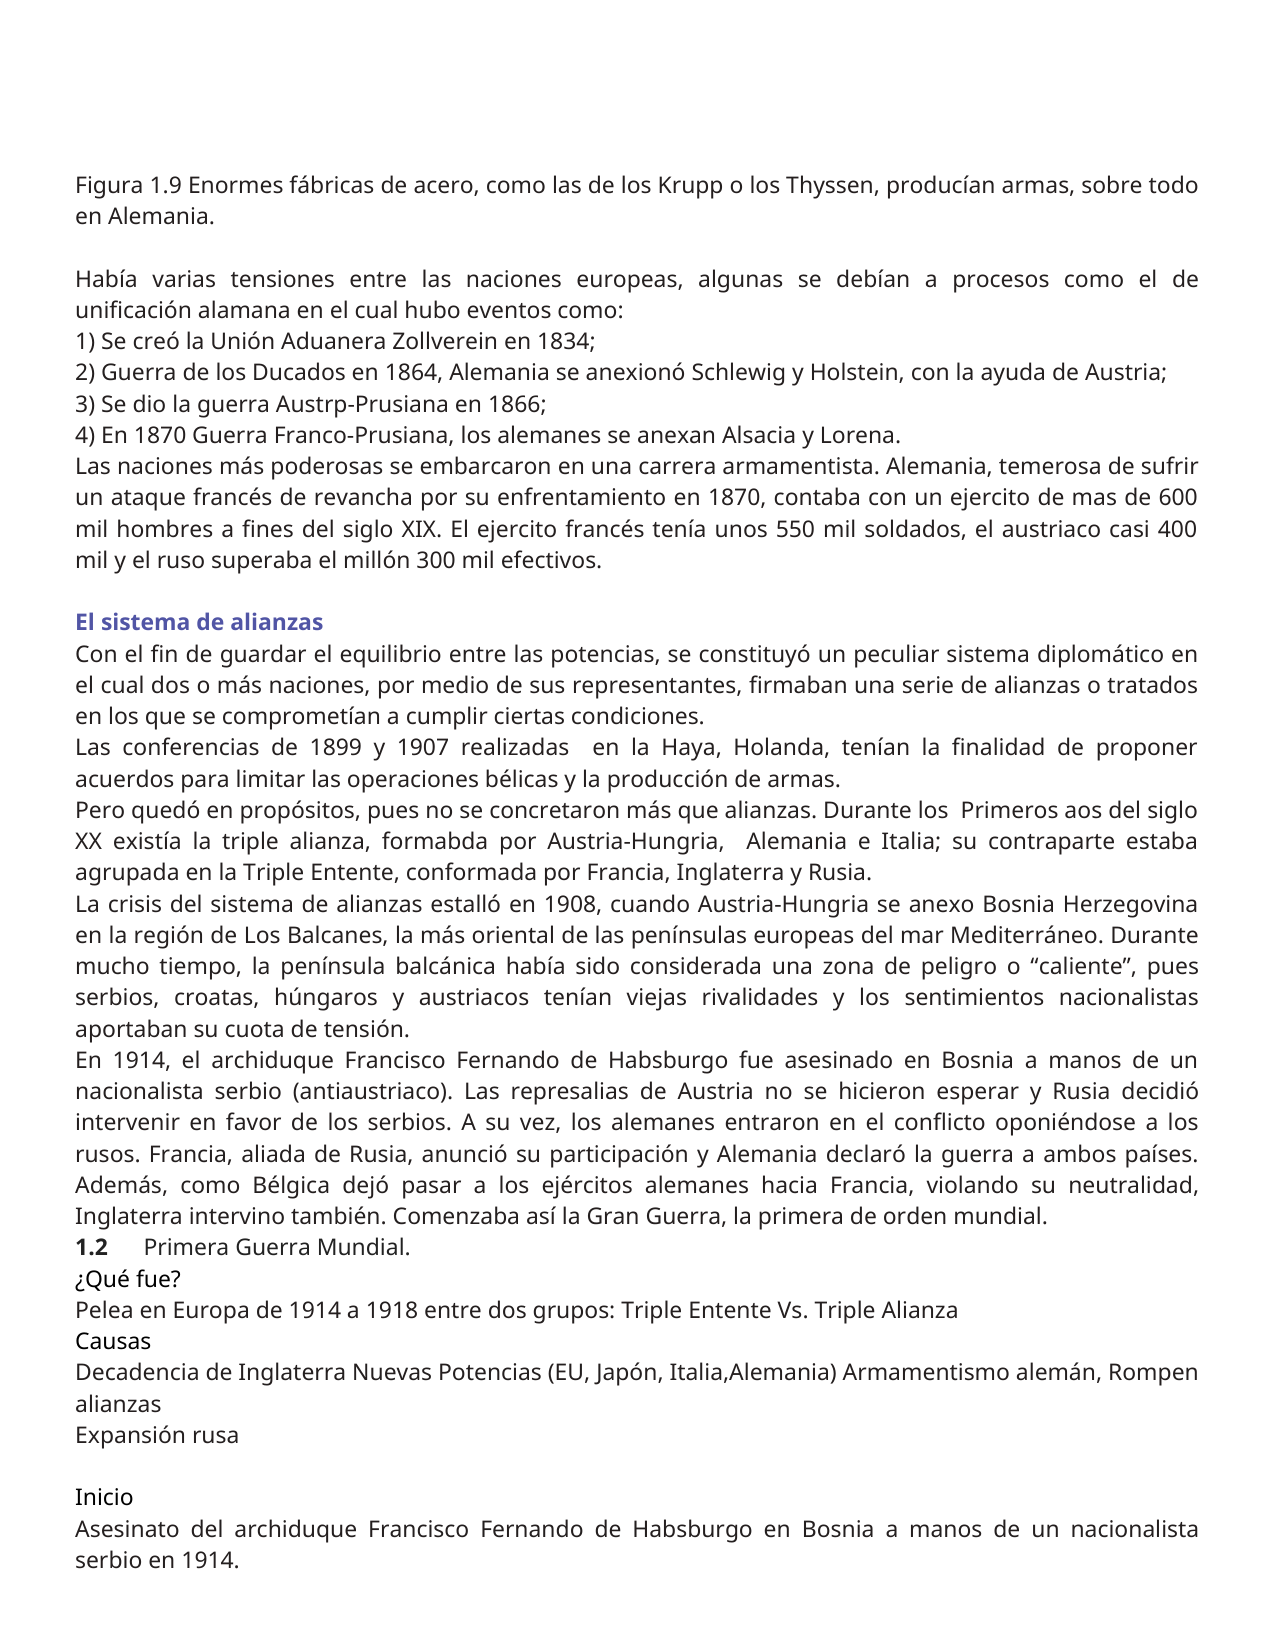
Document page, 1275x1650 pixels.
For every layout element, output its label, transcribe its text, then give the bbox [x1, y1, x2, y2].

text Decadencia de Inglaterra Nuevas Potencias (EU, Japón, Italia,Alemania) Armamentismo alemán, Rompen alianzas [75, 1356, 1200, 1419]
text Pelea en Europa de 1914 a 1918 entre dos grupos: Triple Entente Vs. Triple Alianza [75, 1294, 1200, 1325]
text La crisis del sistema de alianzas estalló en 1908, cuando Austria-Hungria se anexo Bosnia Herzegovina en la región de Los Balcanes, la más oriental de las penínsulas europeas del mar Mediterráneo. Durante mucho tiempo, la península balcánica había sido considerada una zona de peligro o “caliente”, pues serbios, croatas, húngaros y austriacos tenían viejas rivalidades y los sentimientos nacionalistas aportaban su cuota de tensión. [75, 887, 1200, 1044]
text Causas [75, 1325, 1200, 1356]
text 1) Se creó la Unión Aduanera Zollverein en 1834; [75, 325, 1200, 356]
text 4) En 1870 Guerra Franco-Prusiana, los alemanes se anexan Alsacia y Lorena. [75, 419, 1200, 450]
text Había varias tensiones entre las naciones europeas, algunas se debían a procesos como el de unificación alamana en el cual hubo eventos como: [75, 262, 1200, 325]
text En 1914, el archiduque Francisco Fernando de Habsburgo fue asesinado en Bosnia a manos de un nacionalista serbio (antiaustriaco). Las represalias de Austria no se hicieron esperar y Rusia decidió intervenir en favor de los serbios. A su vez, los alemanes entraron en el conflicto oponiéndose a los rusos. Francia, aliada de Rusia, anunció su participación y Alemania declaró la guerra a ambos países. Además, como Bélgica dejó pasar a los ejércitos alemanes hacia Francia, violando su neutralidad, Inglaterra intervino también. Comenzaba así la Gran Guerra, la primera de orden mundial. [75, 1044, 1200, 1231]
text Con el fin de guardar el equilibrio entre las potencias, se constituyó un peculiar sistema diplomático en el cual dos o más naciones, por medio de sus representantes, firmaban una serie de alianzas o tratados en los que se comprometían a cumplir ciertas condiciones. [75, 637, 1200, 731]
text Las naciones más poderosas se embarcaron en una carrera armamentista. Alemania, temerosa de sufrir un ataque francés de revancha por su enfrentamiento en 1870, contaba con un ejercito de mas de 600 mil hombres a fines del siglo XIX. El ejercito francés tenía unos 550 mil soldados, el austriaco casi 400 mil y el ruso superaba el millón 300 mil efectivos. [75, 450, 1200, 575]
text Pero quedó en propósitos, pues no se concretaron más que alianzas. Durante los Primeros aos del siglo XX existía la triple alianza, formabda por Austria-Hungria, Alemania e Italia; su contraparte estaba agrupada en la Triple Entente, conformada por Francia, Inglaterra y Rusia. [75, 794, 1200, 887]
text 3) Se dio la guerra Austrp-Prusiana en 1866; [75, 387, 1200, 419]
text 1.2 Primera Guerra Mundial. [75, 1231, 1200, 1262]
text Expansión rusa [75, 1419, 1200, 1450]
text Asesinato del archiduque Francisco Fernando de Habsburgo en Bosnia a manos de un nacionalista serbio en 1914. [75, 1512, 1200, 1575]
text Inicio [75, 1481, 1200, 1512]
text El sistema de alianzas [75, 606, 1200, 637]
text 2) Guerra de los Ducados en 1864, Alemania se anexionó Schlewig y Holstein, con la ayuda de Austria; [75, 356, 1200, 387]
text ¿Qué fue? [75, 1262, 1200, 1294]
text Figura 1.9 Enormes fábricas de acero, como las de los Krupp o los Thyssen, producían armas, sobre todo en Alemania. [75, 169, 1200, 231]
text Las conferencias de 1899 y 1907 realizadas en la Haya, Holanda, tenían la finalidad de proponer acuerdos para limitar las operaciones bélicas y la producción de armas. [75, 731, 1200, 794]
